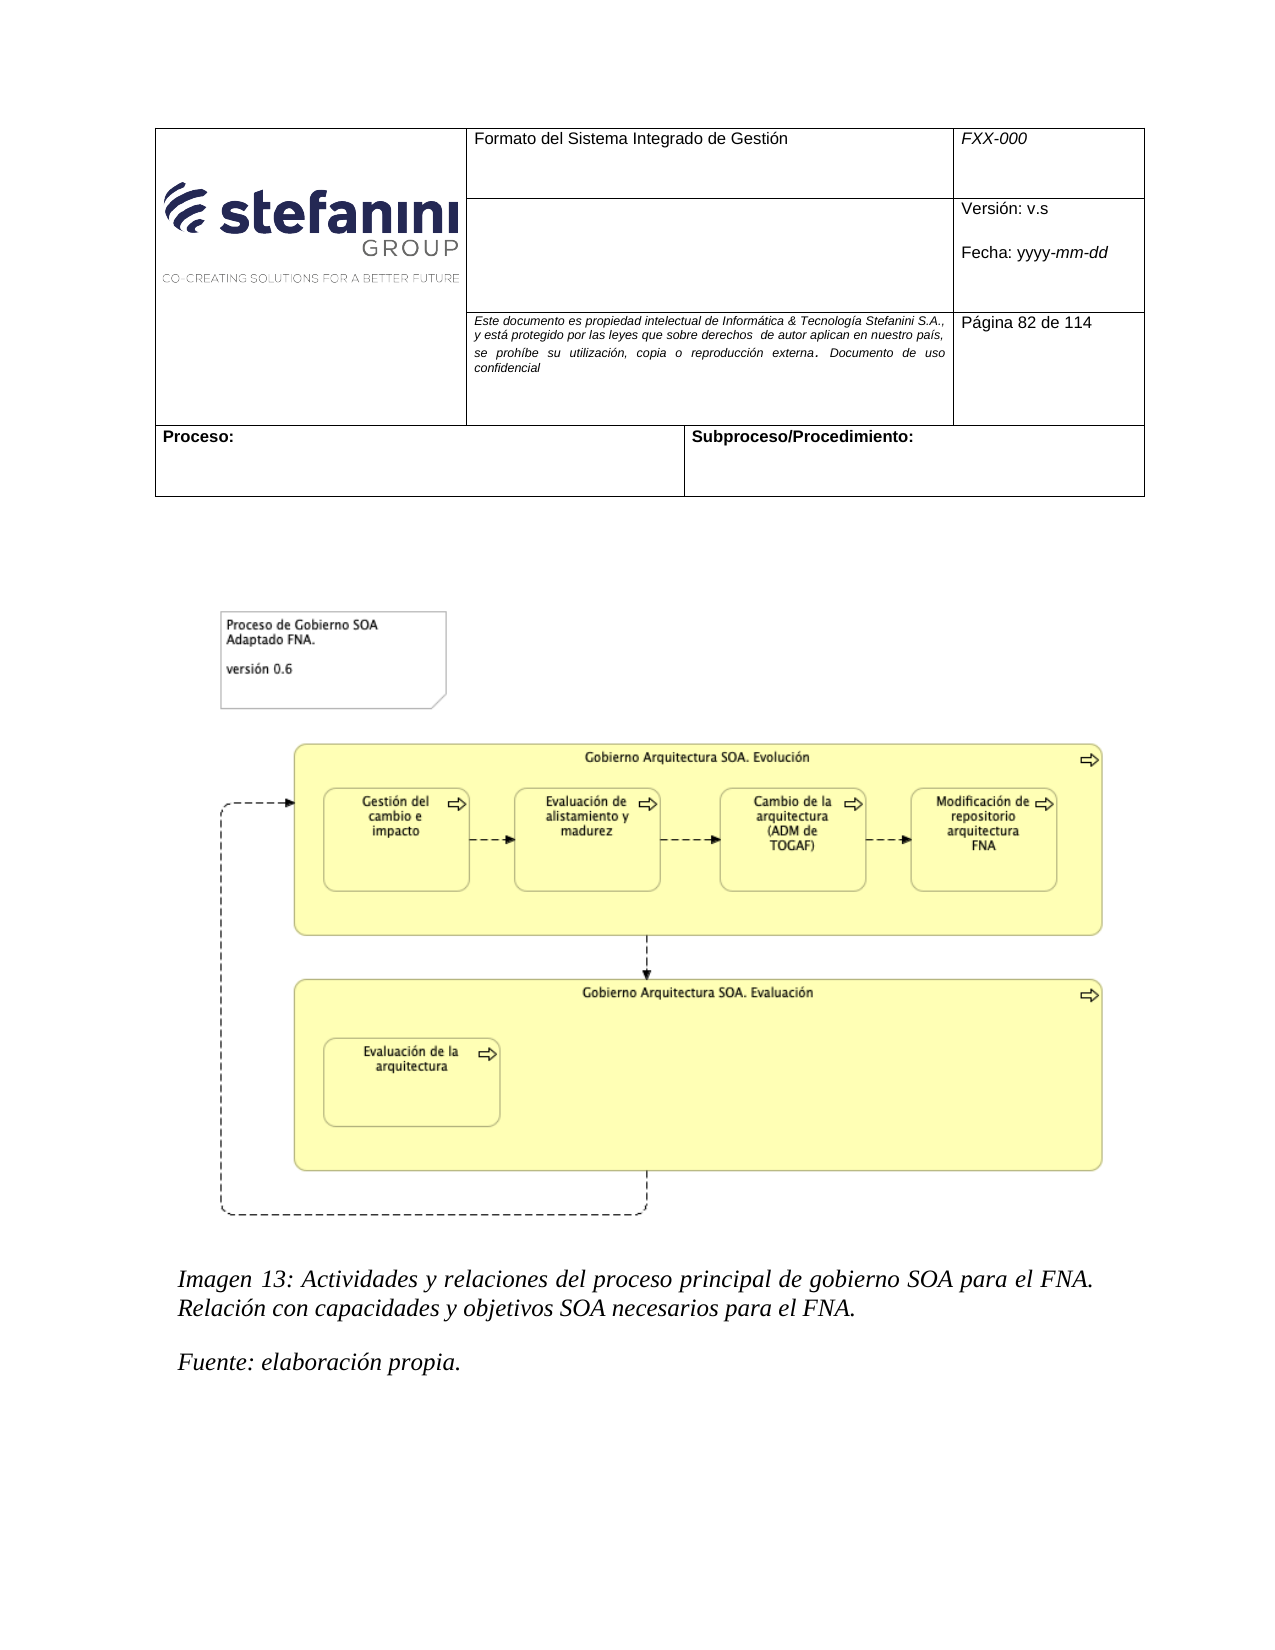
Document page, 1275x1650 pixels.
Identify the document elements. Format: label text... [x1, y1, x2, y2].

picture [162, 182, 460, 286]
picture [196, 599, 1115, 1240]
text Fuente: elaboración propia. [177, 1347, 1098, 1375]
text Imagen 13: Actividades y relaciones del proceso principal de gobierno SOA para el FNA. Relación con capacidades y objetivos SOA necesarios para el FNA. [177, 1264, 1098, 1322]
